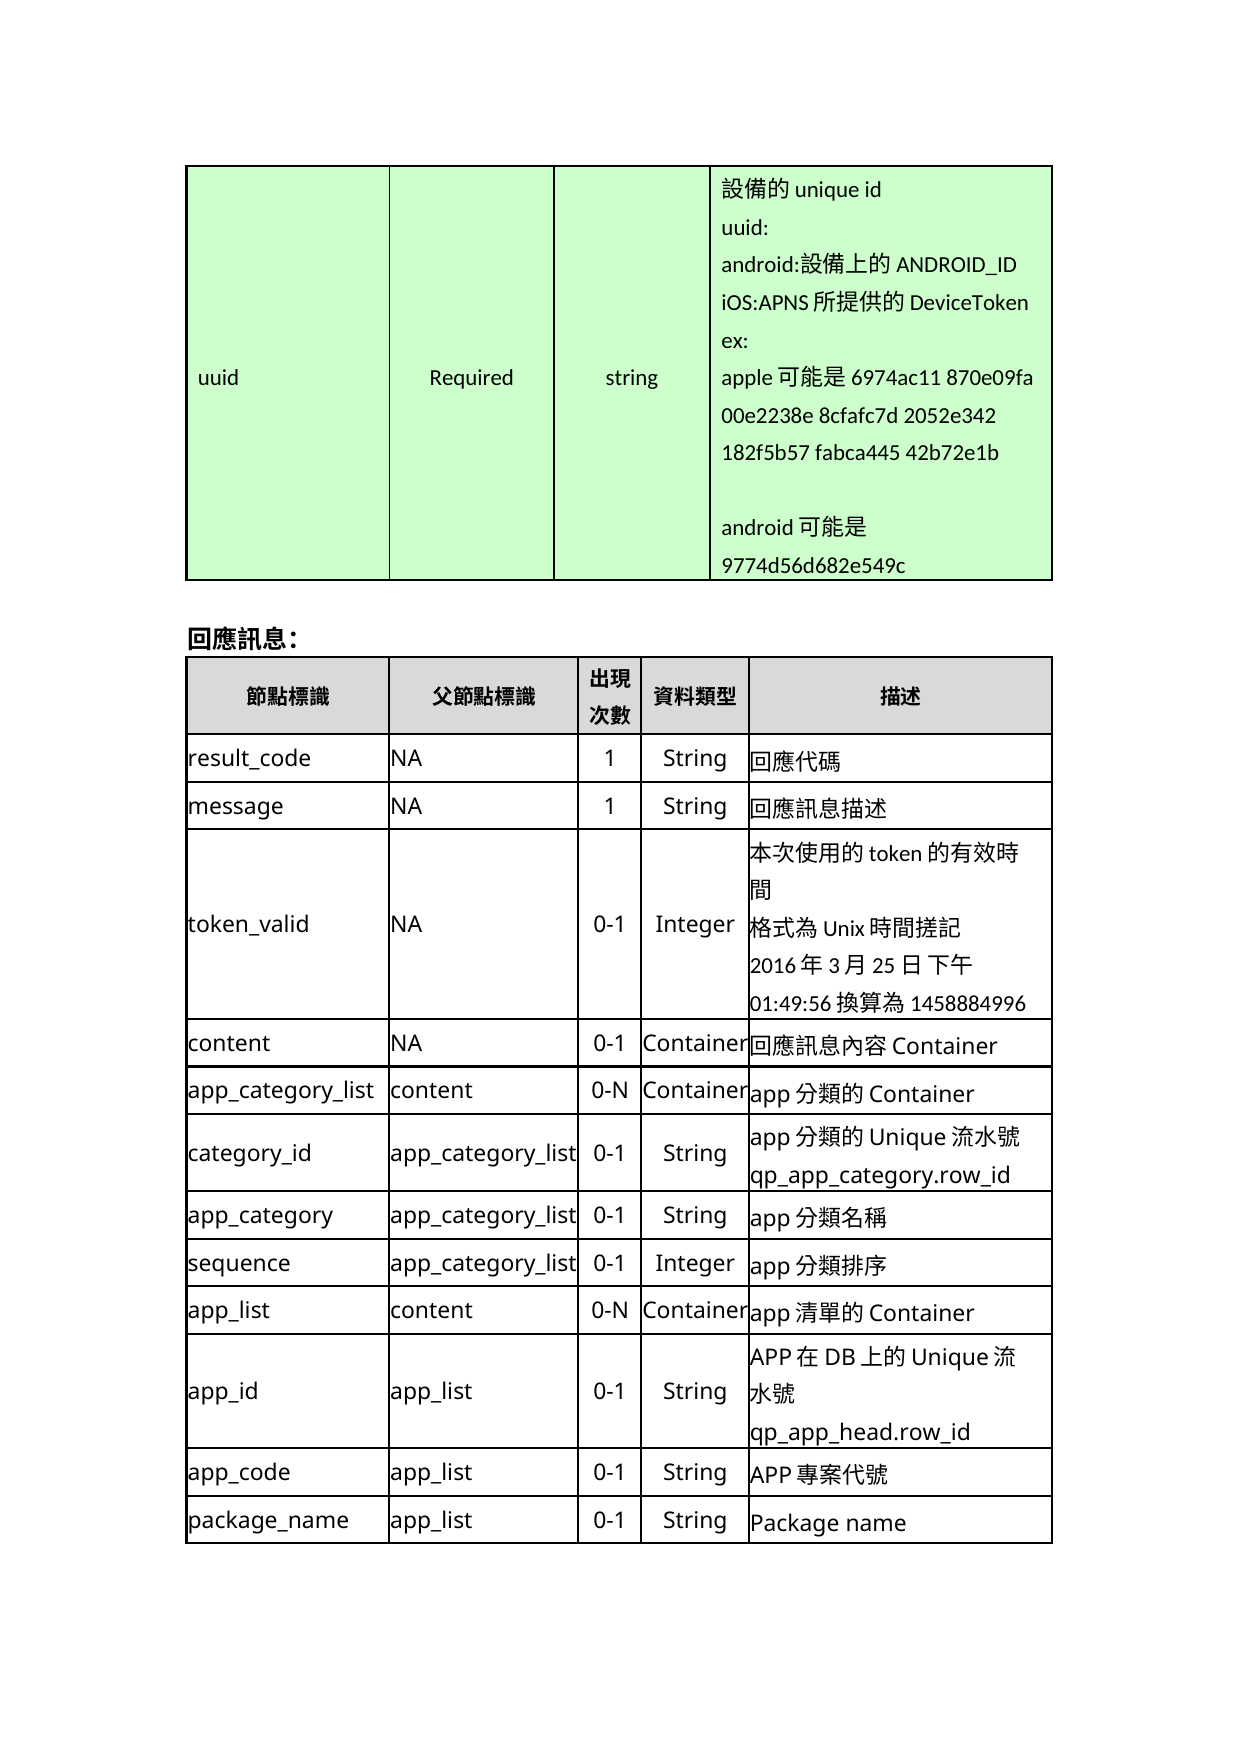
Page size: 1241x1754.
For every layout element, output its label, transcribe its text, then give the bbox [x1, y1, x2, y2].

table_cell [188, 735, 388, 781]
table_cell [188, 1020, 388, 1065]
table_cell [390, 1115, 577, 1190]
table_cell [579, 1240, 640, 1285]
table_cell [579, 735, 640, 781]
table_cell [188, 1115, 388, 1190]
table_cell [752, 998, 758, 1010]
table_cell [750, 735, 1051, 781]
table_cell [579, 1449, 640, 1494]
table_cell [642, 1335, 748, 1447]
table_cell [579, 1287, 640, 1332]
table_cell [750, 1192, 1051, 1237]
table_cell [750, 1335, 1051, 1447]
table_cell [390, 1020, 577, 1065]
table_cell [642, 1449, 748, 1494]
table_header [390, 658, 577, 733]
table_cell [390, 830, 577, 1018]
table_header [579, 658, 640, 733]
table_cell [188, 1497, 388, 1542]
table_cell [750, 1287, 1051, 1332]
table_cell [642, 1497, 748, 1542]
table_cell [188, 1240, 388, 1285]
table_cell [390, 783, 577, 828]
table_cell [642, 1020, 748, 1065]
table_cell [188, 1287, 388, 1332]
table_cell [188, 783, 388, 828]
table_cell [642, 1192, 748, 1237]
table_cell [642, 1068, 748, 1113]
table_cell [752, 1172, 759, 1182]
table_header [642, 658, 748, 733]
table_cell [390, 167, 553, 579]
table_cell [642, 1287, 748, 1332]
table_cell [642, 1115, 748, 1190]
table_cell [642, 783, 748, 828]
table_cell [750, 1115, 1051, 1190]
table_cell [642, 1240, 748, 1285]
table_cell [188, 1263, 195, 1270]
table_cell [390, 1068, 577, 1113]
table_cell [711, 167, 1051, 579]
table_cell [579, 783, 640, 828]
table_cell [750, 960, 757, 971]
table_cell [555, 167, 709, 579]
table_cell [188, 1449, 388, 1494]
list 回應訊息： [187, 619, 1053, 656]
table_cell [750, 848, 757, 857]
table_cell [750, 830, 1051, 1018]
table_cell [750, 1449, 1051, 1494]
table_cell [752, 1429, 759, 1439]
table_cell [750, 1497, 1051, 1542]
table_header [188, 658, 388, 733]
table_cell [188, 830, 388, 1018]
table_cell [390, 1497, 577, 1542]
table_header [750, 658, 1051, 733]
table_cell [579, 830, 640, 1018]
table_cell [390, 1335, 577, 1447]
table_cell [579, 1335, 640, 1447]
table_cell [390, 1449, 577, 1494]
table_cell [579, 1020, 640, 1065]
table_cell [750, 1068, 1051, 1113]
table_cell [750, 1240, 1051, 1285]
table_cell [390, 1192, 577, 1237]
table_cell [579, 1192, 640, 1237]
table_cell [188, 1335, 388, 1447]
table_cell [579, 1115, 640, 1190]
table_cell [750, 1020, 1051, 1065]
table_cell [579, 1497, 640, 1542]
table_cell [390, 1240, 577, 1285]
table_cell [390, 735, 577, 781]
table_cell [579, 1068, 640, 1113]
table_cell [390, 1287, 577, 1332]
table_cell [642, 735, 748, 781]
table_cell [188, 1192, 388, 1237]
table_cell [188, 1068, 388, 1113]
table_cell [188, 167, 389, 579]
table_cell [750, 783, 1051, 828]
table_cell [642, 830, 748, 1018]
